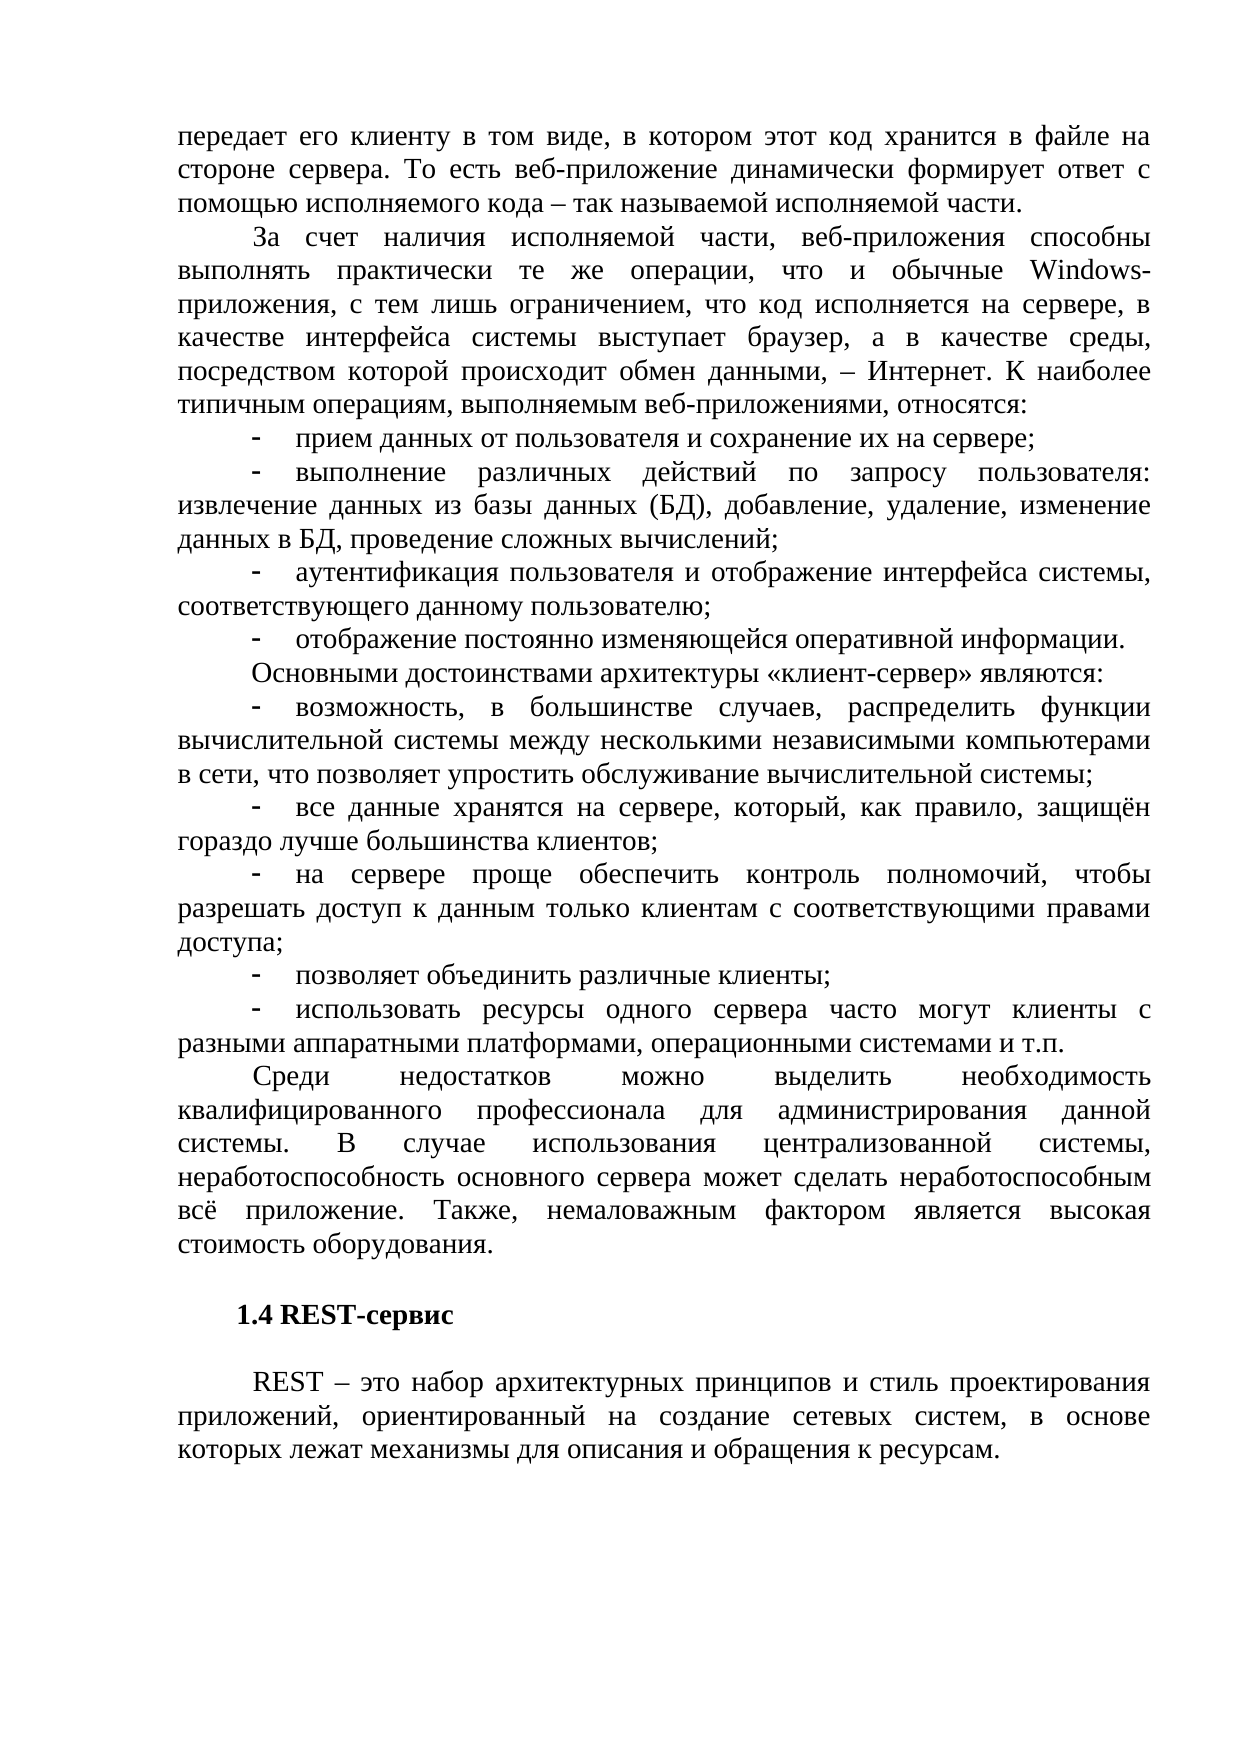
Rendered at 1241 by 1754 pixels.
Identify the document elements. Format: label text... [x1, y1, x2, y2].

list отображение постоянно изменяющейся оперативной информации. [177, 622, 1152, 655]
list использовать ресурсы одного сервера часто могут клиенты с разными аппаратными платформами, операционными системами и т.п. [177, 991, 1152, 1058]
list возможность, в большинстве случаев, распределить функции вычислительной системы между несколькими независимыми компьютерами в сети, что позволяет упростить обслуживание вычислительной системы; [177, 689, 1152, 789]
list аутентификация пользователя и отображение интерфейса системы, соответствующего данному пользователю; [177, 554, 1152, 622]
list выполнение различных действий по запросу пользователя: извлечение данных из базы данных (БД), добавление, удаление, изменение данных в БД, проведение сложных вычислений; [177, 454, 1152, 554]
text Основными достоинствами архитектуры «клиент-сервер» являются: [177, 655, 1152, 689]
list позволяет объединить различные клиенты; [177, 957, 1152, 991]
text Среди недостатков можно выделить необходимость квалифицированного профессионала для администрирования данной системы. В случае использования централизованной системы, неработоспособность основного сервера может сделать неработоспособным всё приложение. Также, немаловажным фактором является высокая стоимость оборудования. [177, 1058, 1152, 1259]
list все данные хранятся на сервере, который, как правило, защищён гораздо лучше большинства клиентов; [177, 789, 1152, 857]
list на сервере проще обеспечить контроль полномочий, чтобы разрешать доступ к данным только клиентам с соответствующими правами доступа; [177, 857, 1152, 957]
list прием данных от пользователя и сохранение их на сервере; [177, 420, 1152, 454]
text За счет наличия исполняемой части, веб-приложения способны выполнять практически те же операции, что и обычные Windows-приложения, с тем лишь ограничением, что код исполняется на сервере, в качестве интерфейса системы выступает браузер, а в качестве среды, посредством которой происходит обмен данными, – Интернет. К наиболее типичным операциям, выполняемым веб-приложениями, относятся: [177, 219, 1152, 420]
text REST – это набор архитектурных принципов и стиль проектирования приложений, ориентированный на создание сетевых систем, в основе которых лежат механизмы для описания и обращения к ресурсам. [177, 1364, 1152, 1465]
subtitle 1.4 REST-сервис [177, 1297, 1152, 1331]
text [177, 118, 1152, 219]
